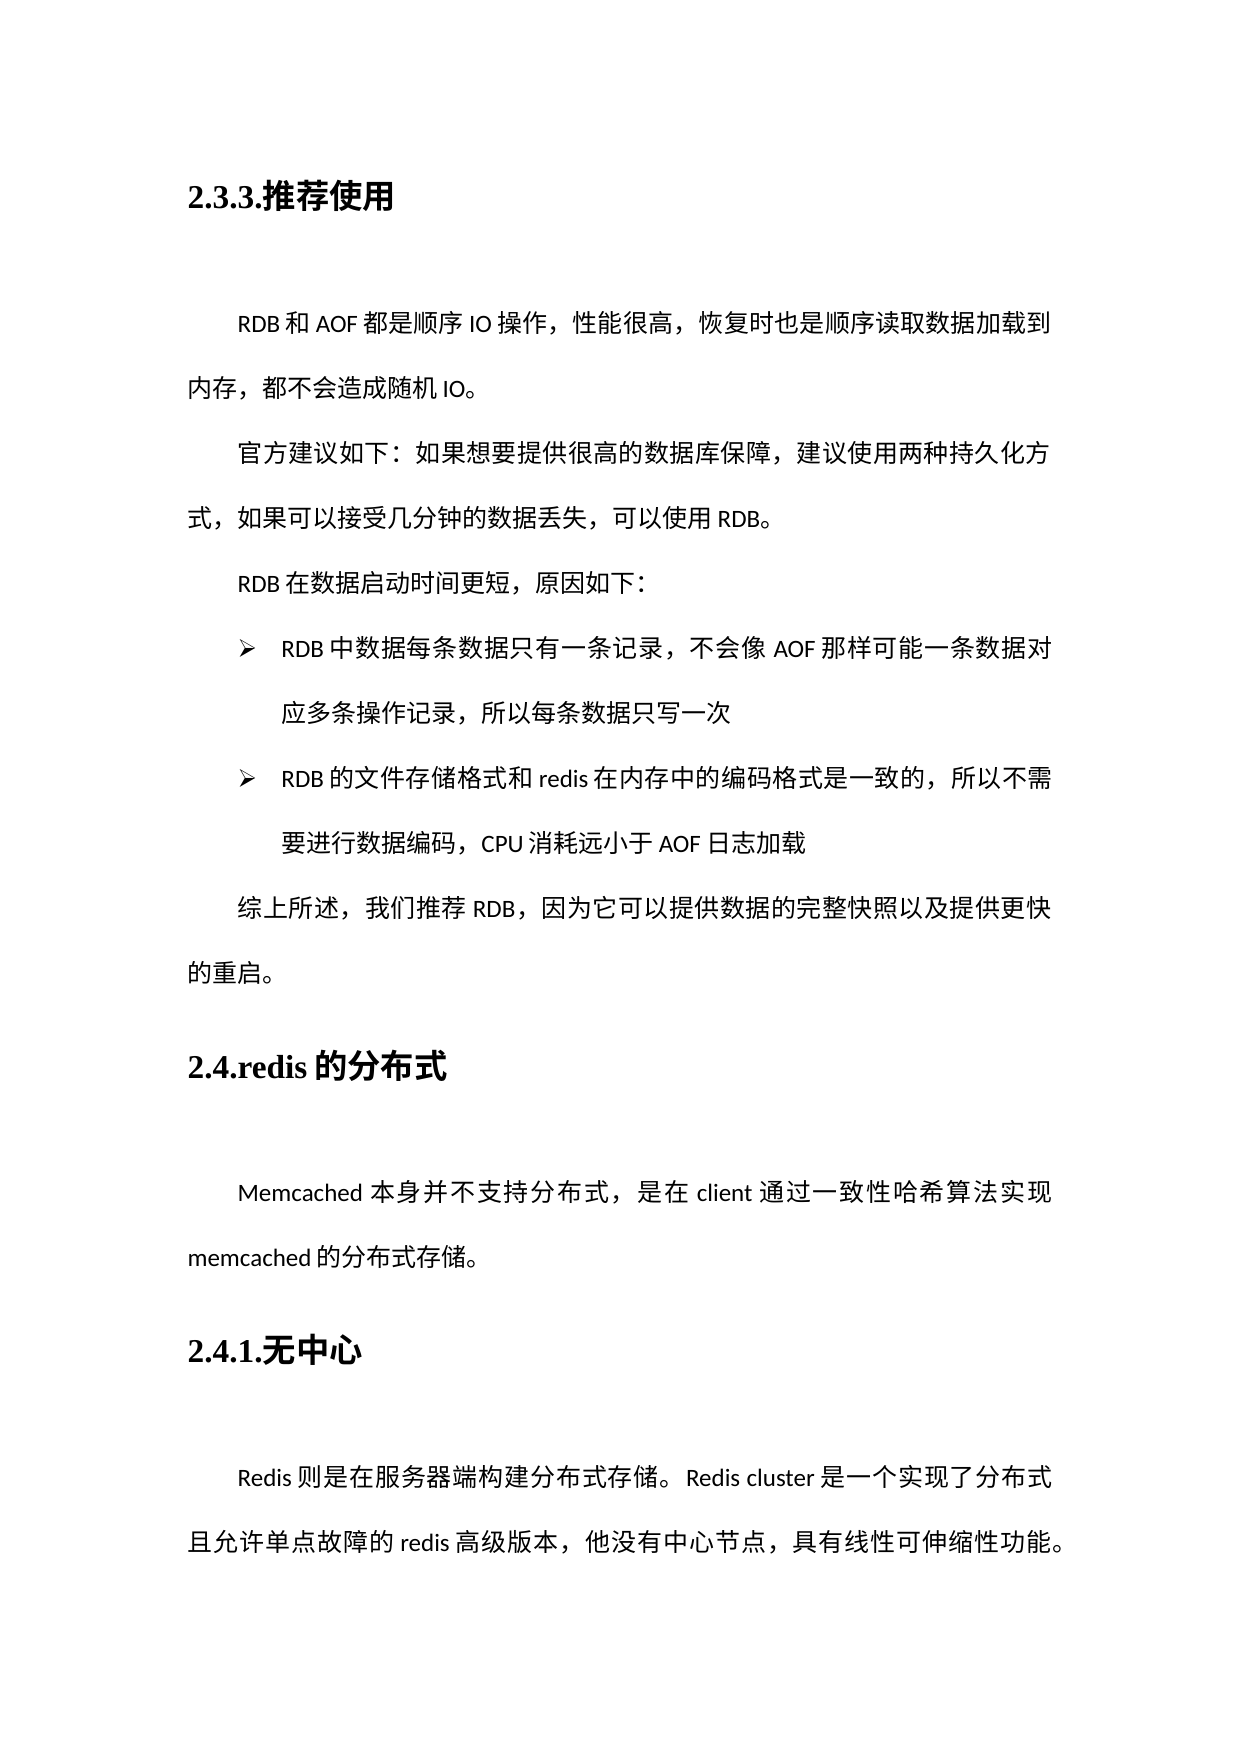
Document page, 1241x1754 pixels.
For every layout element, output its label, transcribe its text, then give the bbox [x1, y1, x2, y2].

list RDB的文件存储格式和redis在内存中的编码格式是一致的，所以不需要进行数据编码，CPU消耗远小于AOF日志加载 [237, 744, 1053, 874]
text Memcached本身并不支持分布式，是在client通过一致性哈希算法实现memcached的分布式存储。 [187, 1158, 1053, 1288]
text 官方建议如下：如果想要提供很高的数据库保障，建议使用两种持久化方式，如果可以接受几分钟的数据丢失，可以使用RDB。 [187, 419, 1053, 549]
subtitle 2.4.1.无中心 [187, 1316, 1053, 1381]
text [187, 1443, 1053, 1573]
text RDB和AOF都是顺序IO操作，性能很高，恢复时也是顺序读取数据加载到内存，都不会造成随机IO。 [187, 289, 1053, 419]
subtitle 2.4.redis的分布式 [187, 1031, 1053, 1096]
text 综上所述，我们推荐RDB，因为它可以提供数据的完整快照以及提供更快的重启。 [187, 874, 1053, 1004]
text RDB在数据启动时间更短，原因如下： [187, 549, 1053, 614]
subtitle 2.3.3.推荐使用 [187, 162, 1053, 227]
list RDB中数据每条数据只有一条记录，不会像AOF那样可能一条数据对应多条操作记录，所以每条数据只写一次 [237, 614, 1053, 744]
